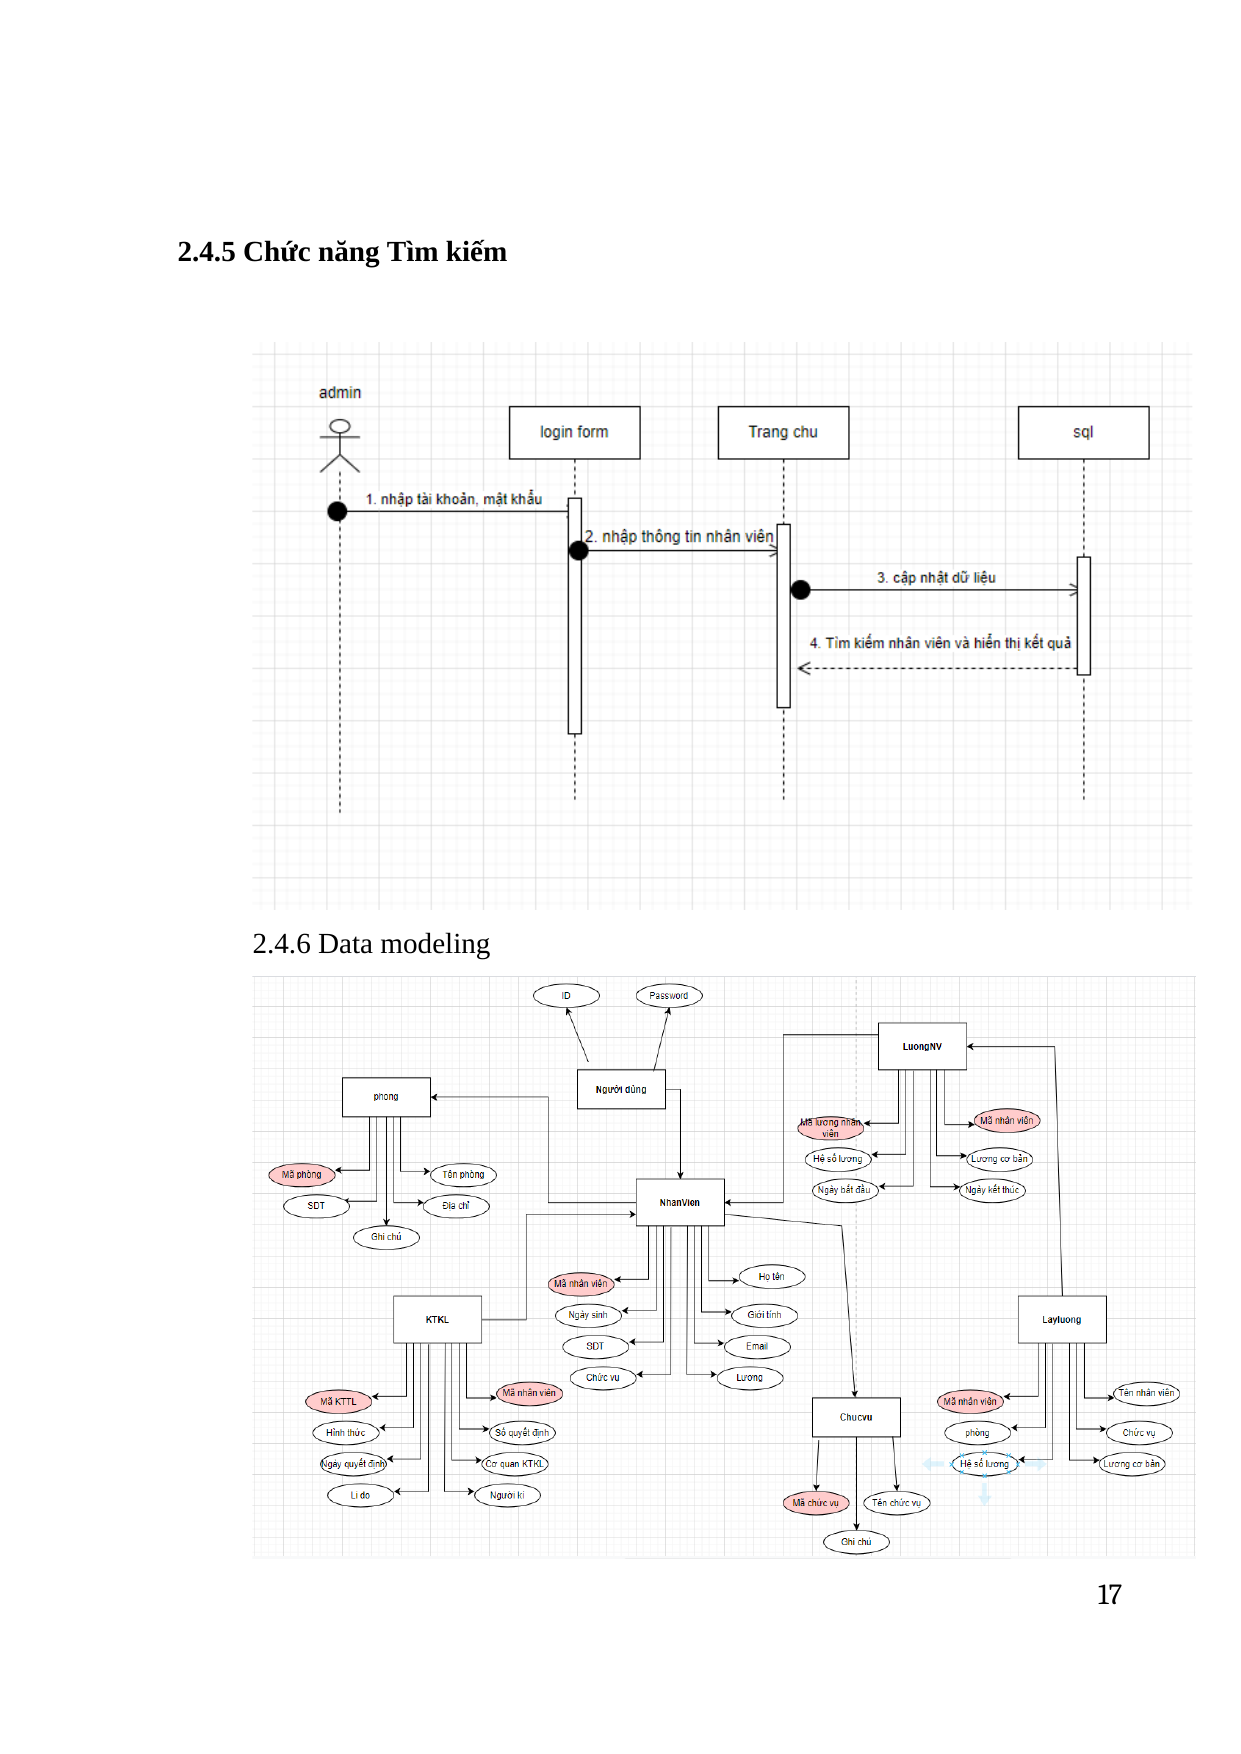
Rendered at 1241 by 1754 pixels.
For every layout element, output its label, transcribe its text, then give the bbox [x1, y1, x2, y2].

picture [252, 342, 1193, 910]
subtitle 2.4.5 Chức năng Tìm kiếm [177, 234, 1122, 267]
text 2.4.6 Data modeling [252, 910, 1122, 959]
picture [252, 976, 1196, 1559]
